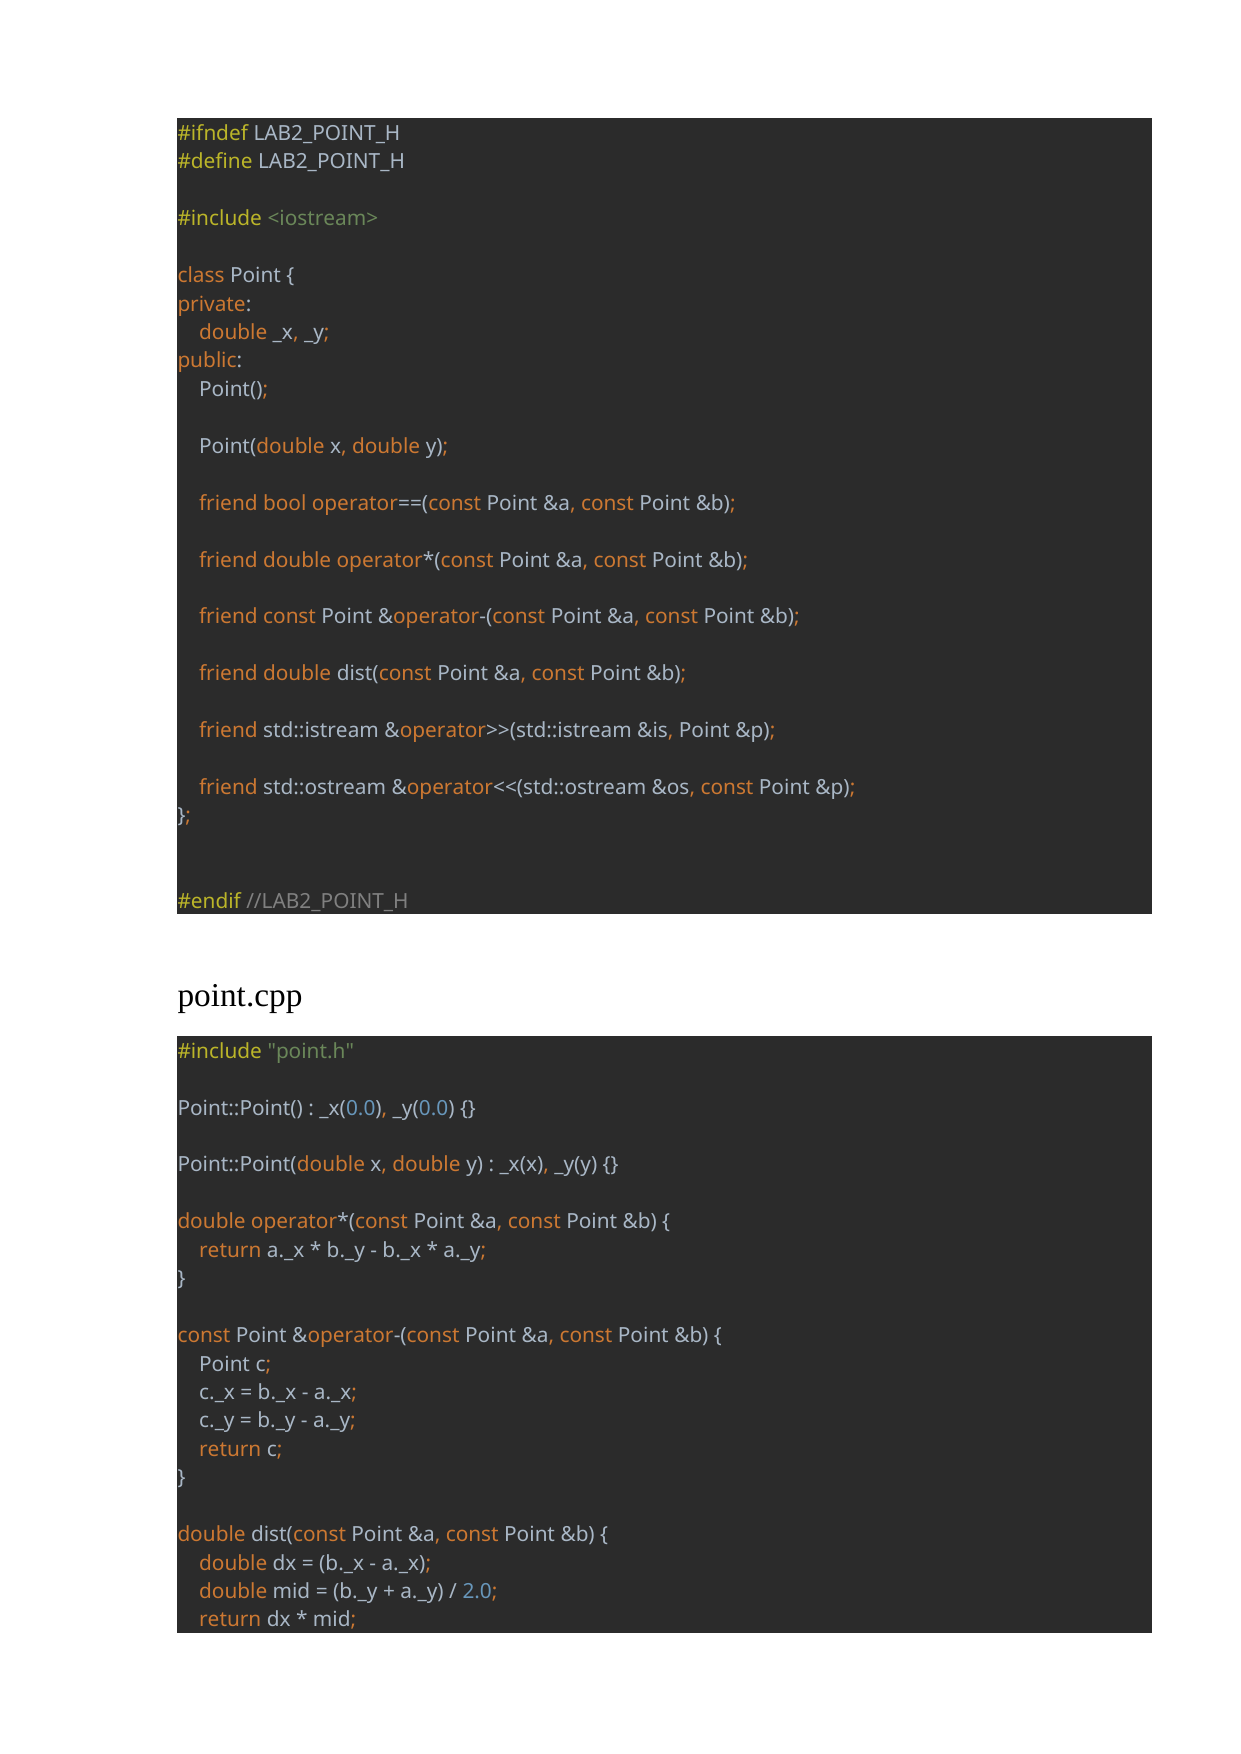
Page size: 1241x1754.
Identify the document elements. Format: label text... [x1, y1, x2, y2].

text #ifndef LAB2_POINT_H #define LAB2_POINT_H #include <iostream> class Point { private: double _x, _y; public: Point(); Point(double x, double y); friend bool operator==(const Point &a, const Point &b); friend double operator*(const Point &a, const Point &b); friend const Point &operator-(const Point &a, const Point &b); friend double dist(const Point &a, const Point &b); friend std::istream &operator>>(std::istream &is, Point &p); friend std::ostream &operator<<(std::ostream &os, const Point &p); }; #endif //LAB2_POINT_H [177, 118, 1152, 914]
text point.cpp [177, 975, 1152, 1013]
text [177, 1036, 1152, 1633]
